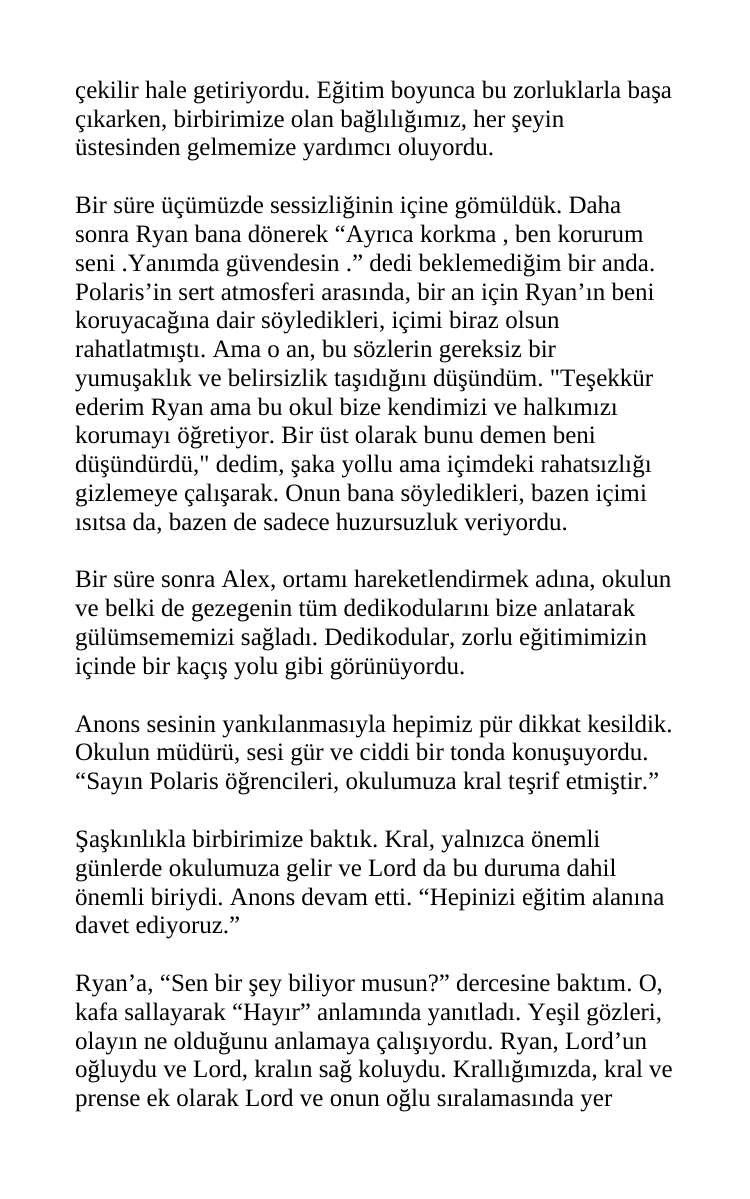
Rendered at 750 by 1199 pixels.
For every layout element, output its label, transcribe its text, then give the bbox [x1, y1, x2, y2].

text Anons sesinin yankılanmasıyla hepimiz pür dikkat kesildik. Okulun müdürü, sesi gür ve ciddi bir tonda konuşuyordu. “Sayın Polaris öğrencileri, okulumuza kral teşrif etmiştir.” [75, 709, 675, 795]
text Şaşkınlıkla birbirimize baktık. Kral, yalnızca önemli günlerde okulumuza gelir ve Lord da bu duruma dahil önemli biriydi. Anons devam etti. “Hepinizi eğitim alanına davet ediyoruz.” [75, 824, 675, 939]
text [75, 968, 675, 1112]
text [75, 75, 675, 161]
text Bir süre sonra Alex, ortamı hareketlendirmek adına, okulun ve belki de gezegenin tüm dedikodularını bize anlatarak gülümsememizi sağladı. Dedikodular, zorlu eğitimimizin içinde bir kaçış yolu gibi görünüyordu. [75, 564, 675, 679]
text Bir süre üçümüzde sessizliğinin içine gömüldük. Daha sonra Ryan bana dönerek “Ayrıca korkma , ben korurum seni .Yanımda güvendesin .” dedi beklemediğim bir anda. Polaris’in sert atmosferi arasında, bir an için Ryan’ın beni koruyacağına dair söyledikleri, içimi biraz olsun rahatlatmıştı. Ama o an, bu sözlerin gereksiz bir yumuşaklık ve belirsizlik taşıdığını düşündüm. "Teşekkür ederim Ryan ama bu okul bize kendimizi ve halkımızı korumayı öğretiyor. Bir üst olarak bunu demen beni düşündürdü," dedim, şaka yollu ama içimdeki rahatsızlığı gizlemeye çalışarak. Onun bana söyledikleri, bazen içimi ısıtsa da, bazen de sadece huzursuzluk veriyordu. [75, 190, 675, 535]
